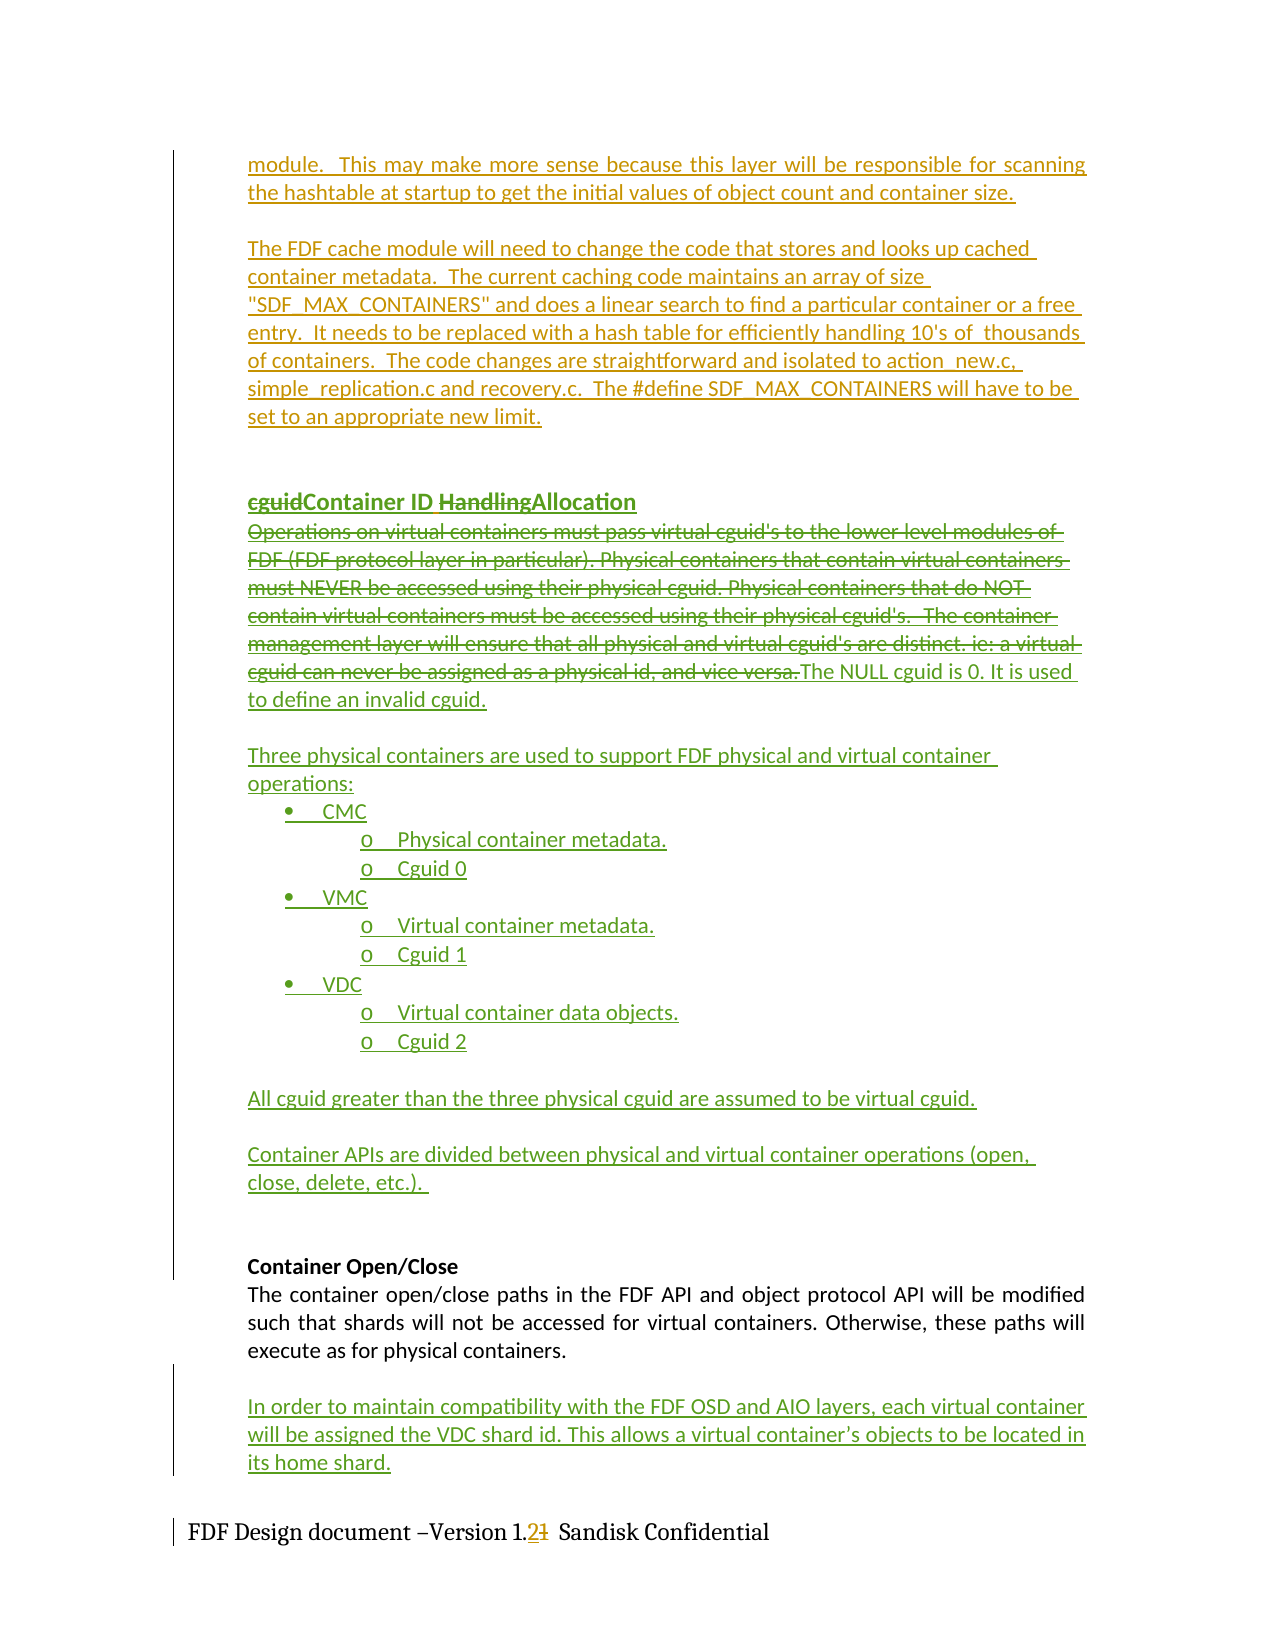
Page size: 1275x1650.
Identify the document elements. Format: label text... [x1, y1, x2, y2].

text The container open/close paths in the FDF API and object protocol API will be modified such that shards will not be accessed for virtual containers. Otherwise, these paths will execute as for physical containers. [247, 1280, 1087, 1364]
text Container Open/Close [247, 1252, 1087, 1280]
